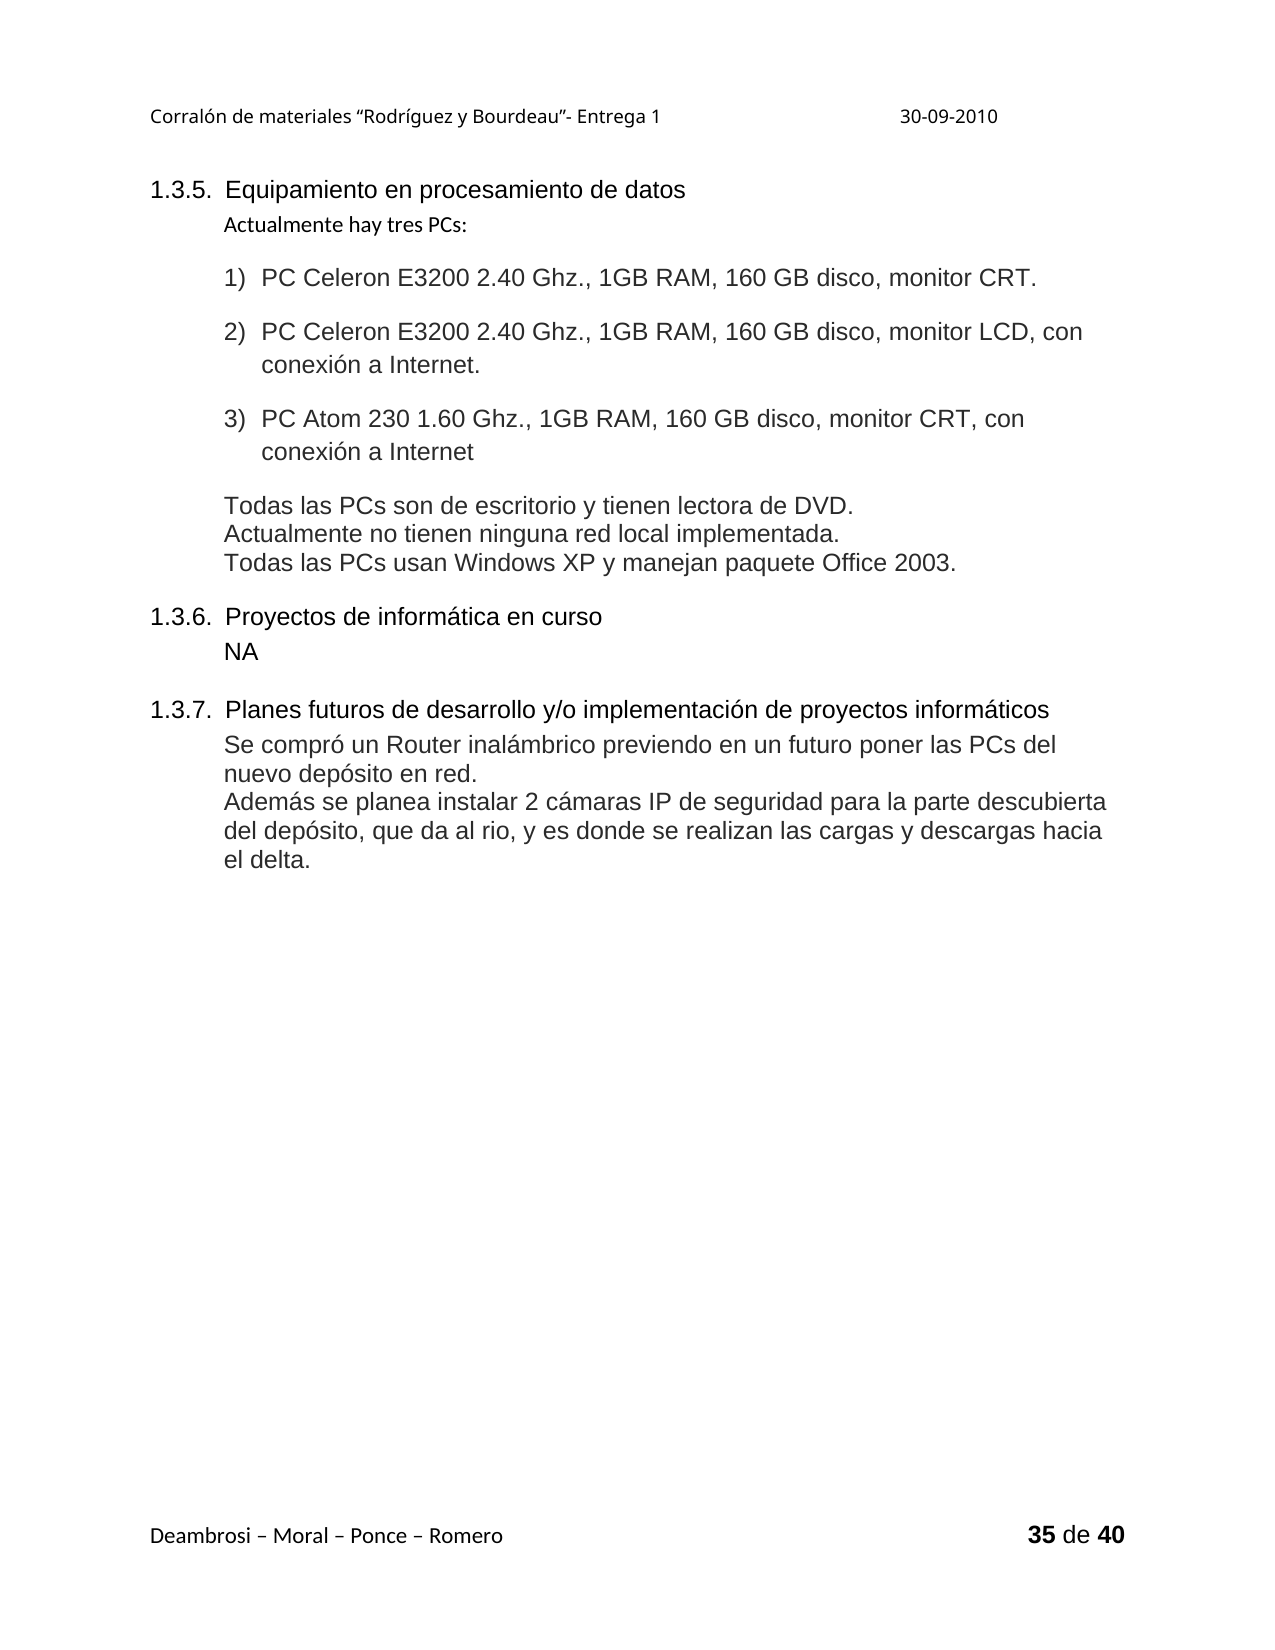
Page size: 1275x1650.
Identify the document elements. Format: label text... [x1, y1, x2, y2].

text Todas las PCs son de escritorio y tienen lectora de DVD. [150, 491, 1125, 519]
text NA [224, 637, 1125, 666]
subtitle Planes futuros de desarrollo y/o implementación de proyectos informáticos [150, 695, 1125, 724]
text Todas las PCs usan Windows XP y manejan paquete Office 2003. [150, 548, 1125, 577]
subtitle Proyectos de informática en curso [150, 602, 1125, 631]
text Además se planea instalar 2 cámaras IP de seguridad para la parte descubierta del depósito, que da al rio, y es donde se realizan las cargas y descargas hacia el delta. [223, 787, 1125, 874]
text Se compró un Router inalámbrico previendo en un futuro poner las PCs del nuevo depósito en red. [223, 730, 1125, 787]
list PC Atom 230 1.60 Ghz., 1GB RAM, 160 GB disco, monitor CRT, con conexión a Internet [224, 404, 1125, 466]
text Actualmente no tienen ninguna red local implementada. [150, 519, 1125, 548]
subtitle Equipamiento en procesamiento de datos [150, 175, 1125, 204]
list PC Celeron E3200 2.40 Ghz., 1GB RAM, 160 GB disco, monitor CRT. [224, 263, 1125, 292]
text Actualmente hay tres PCs: [224, 210, 1125, 238]
list PC Celeron E3200 2.40 Ghz., 1GB RAM, 160 GB disco, monitor LCD, con conexión a Internet. [224, 317, 1125, 379]
